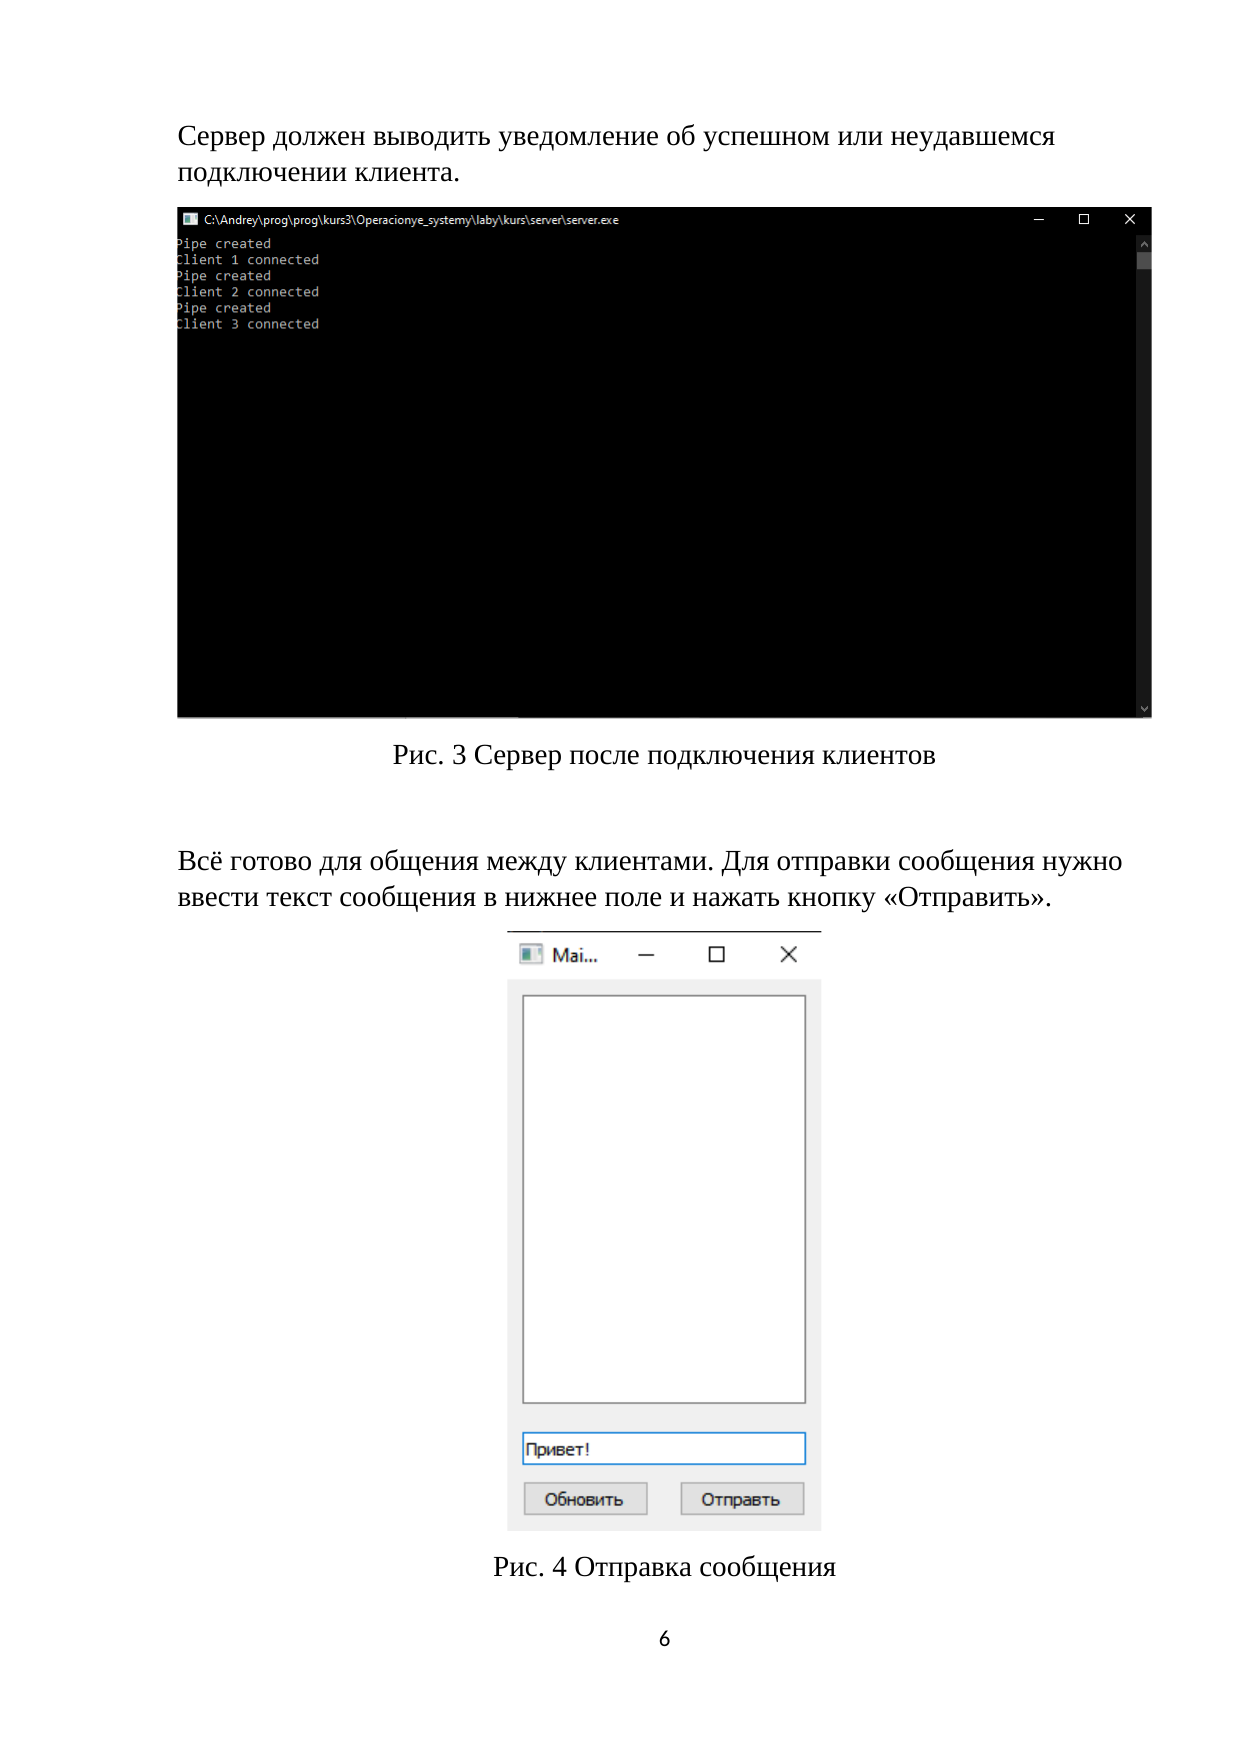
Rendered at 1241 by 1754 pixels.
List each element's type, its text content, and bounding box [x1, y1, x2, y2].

text Сервер должен выводить уведомление об успешном или неудавшемся подключении клиента. [177, 118, 1152, 188]
picture [507, 931, 822, 1531]
text Всё готово для общения между клиентами. Для отправки сообщения нужно ввести текст сообщения в нижнее поле и нажать кнопку «Отправить». [177, 843, 1152, 912]
picture [177, 207, 1152, 719]
text Рис. 3 Сервер после подключения клиентов [177, 737, 1152, 771]
text Рис. 4 Отправка сообщения [177, 1549, 1152, 1583]
